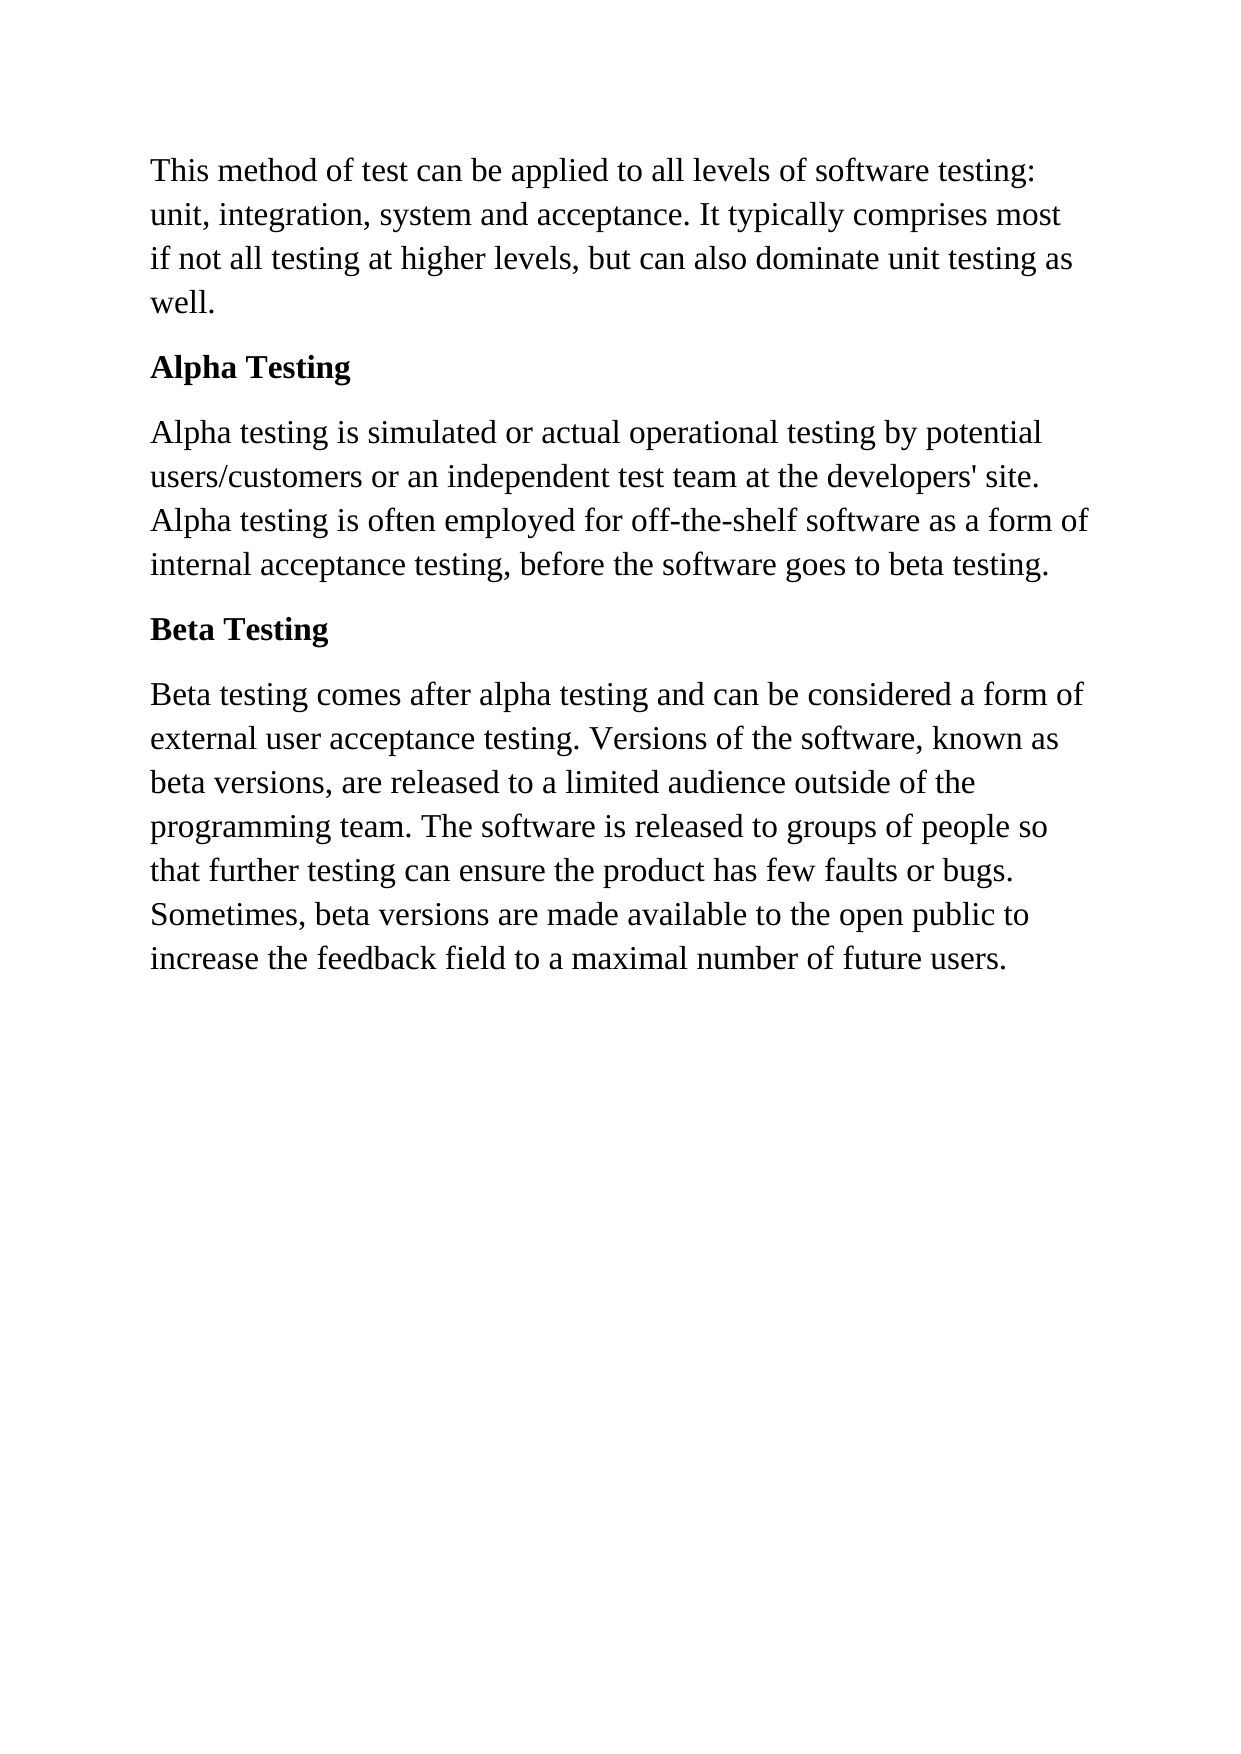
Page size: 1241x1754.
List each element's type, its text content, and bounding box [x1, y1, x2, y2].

text Alpha testing is simulated or actual operational testing by potential users/customers or an independent test team at the developers' site. Alpha testing is often employed for off-the-shelf software as a form of internal acceptance testing, before the software goes to beta testing. [150, 412, 1090, 582]
text Beta Testing [150, 609, 1090, 647]
text This method of test can be applied to all levels of software testing: unit, integration, system and acceptance. It typically comprises most if not all testing at higher levels, but can also dominate unit testing as well. [150, 150, 1090, 321]
text Alpha Testing [150, 347, 1090, 385]
text Beta testing comes after alpha testing and can be considered a form of external user acceptance testing. Versions of the software, known as beta versions, are released to a limited audience outside of the programming team. The software is released to groups of people so that further testing can ensure the product has few faults or bugs. Sometimes, beta versions are made available to the open public to increase the feedback field to a maximal number of future users. [150, 674, 1090, 977]
